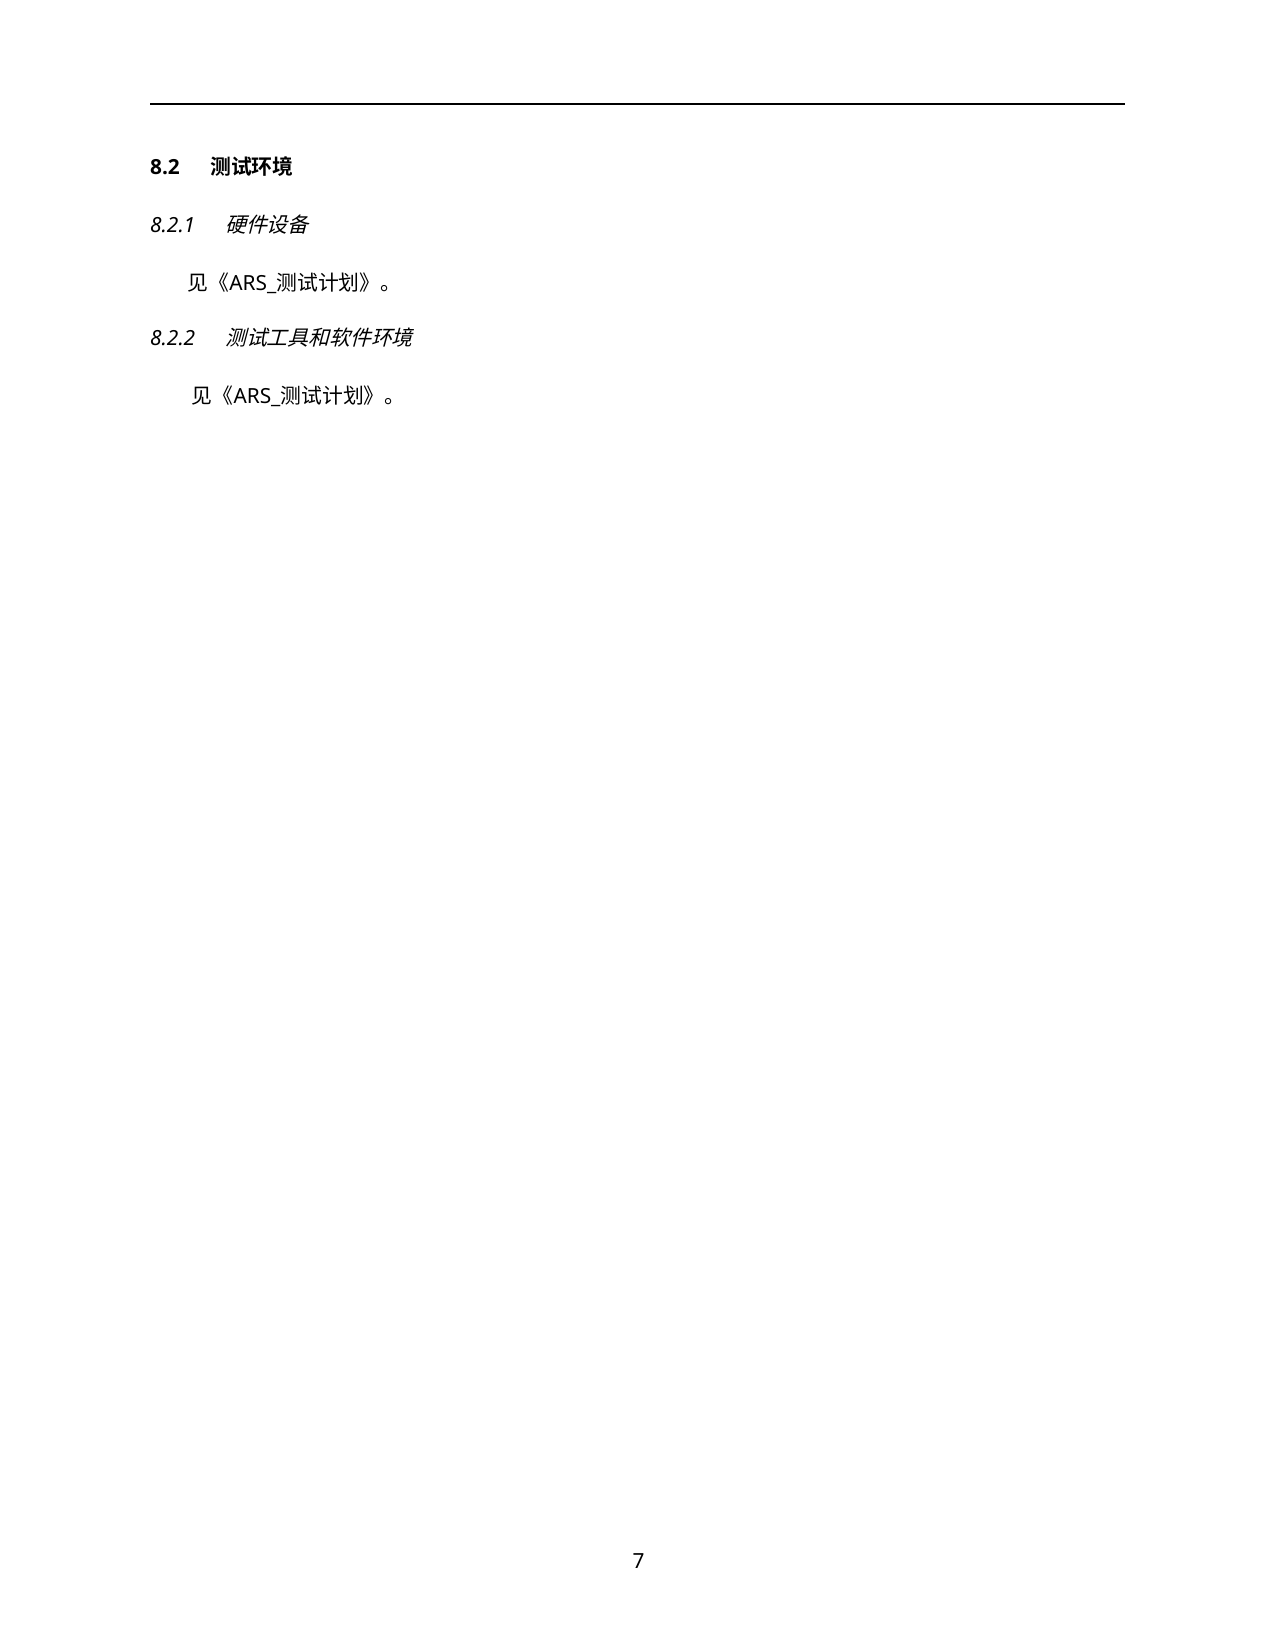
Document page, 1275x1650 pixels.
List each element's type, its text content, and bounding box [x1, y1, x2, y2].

subtitle 硬件设备 [150, 208, 1125, 238]
text 见《ARS_测试计划》。 [150, 379, 1125, 409]
subtitle 测试环境 [150, 150, 1125, 180]
text 见《ARS_测试计划》。 [187, 266, 1125, 296]
subtitle 测试工具和软件环境 [150, 321, 1125, 351]
